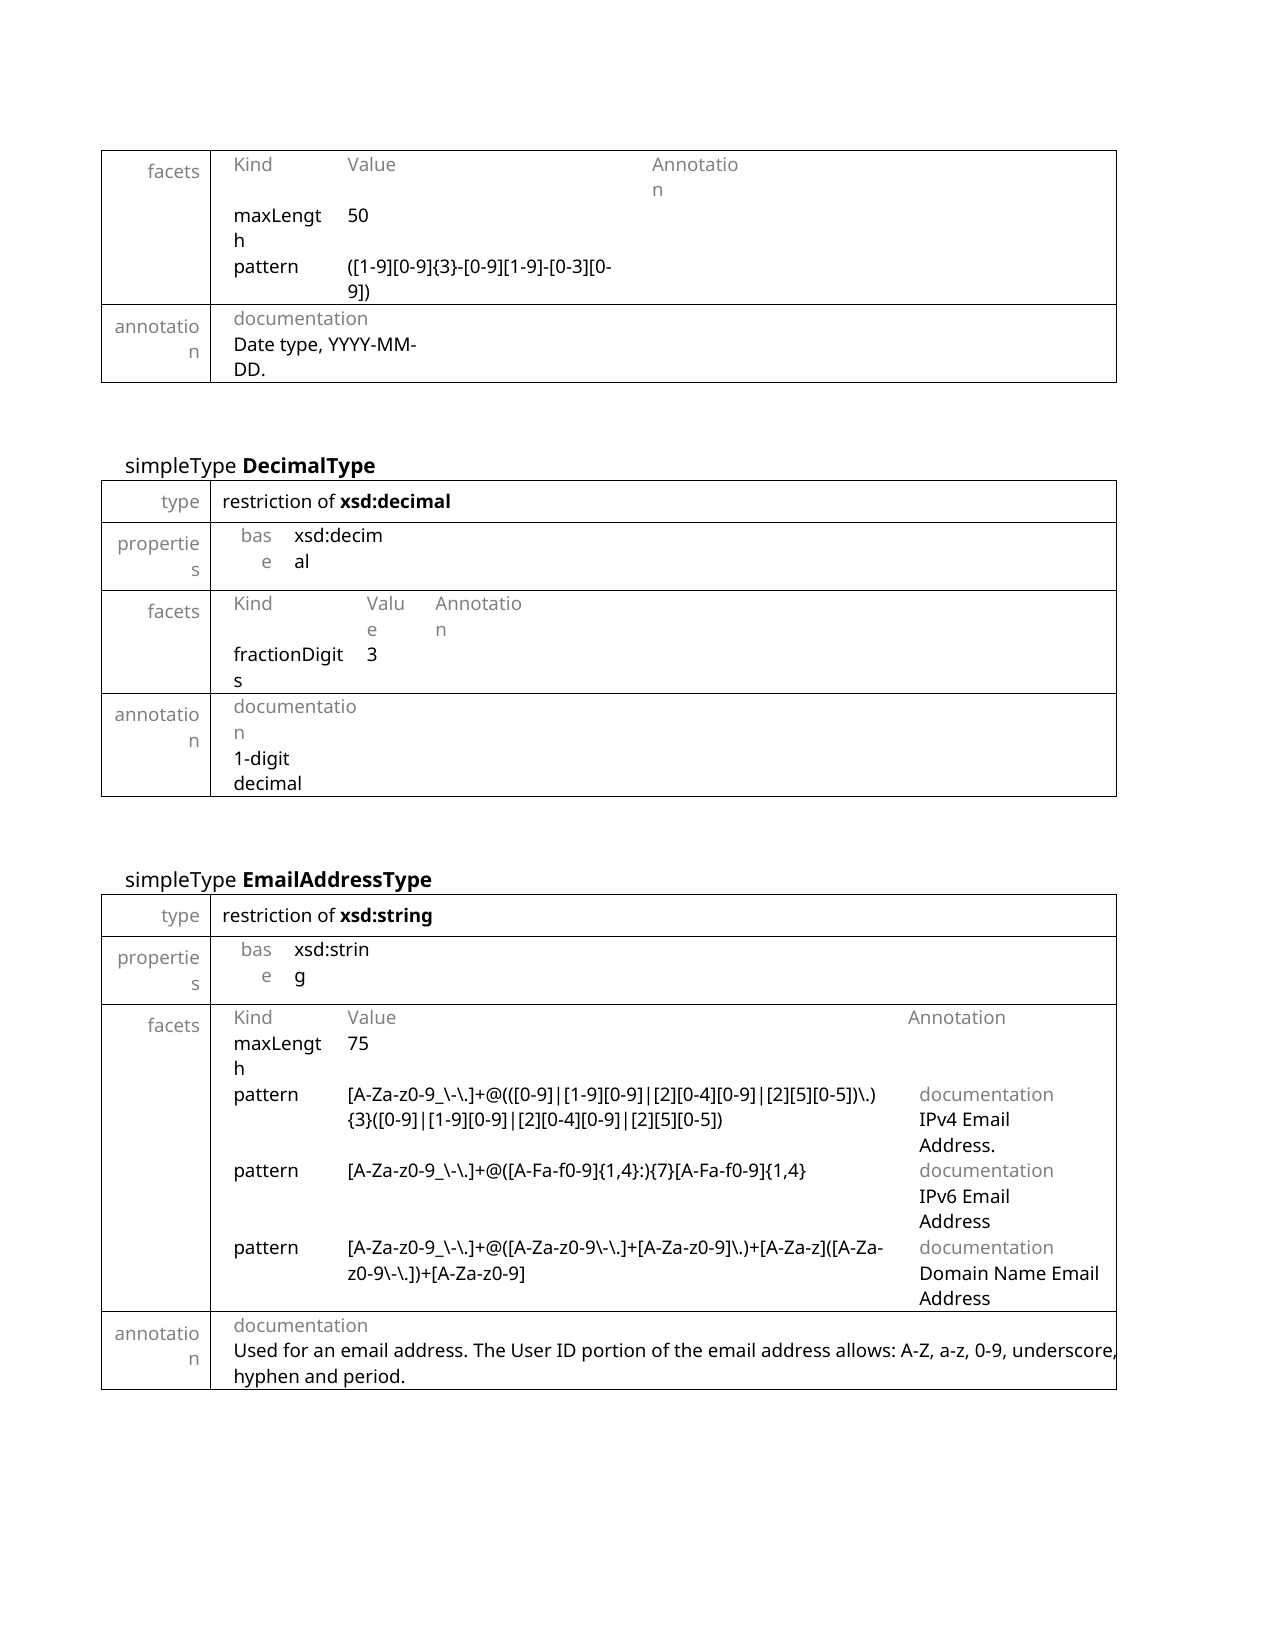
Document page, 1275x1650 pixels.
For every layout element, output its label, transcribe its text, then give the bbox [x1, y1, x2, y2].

table_cell [211, 937, 1116, 1003]
table_cell annotation [102, 1312, 210, 1389]
table_cell [211, 1005, 1116, 1311]
table_cell [211, 151, 1116, 304]
table_cell [211, 591, 1116, 693]
table_cell annotation [102, 694, 210, 796]
table_cell [211, 694, 1116, 796]
table_header type [102, 895, 210, 936]
table_cell facets [102, 591, 210, 693]
table_cell [211, 1312, 1116, 1389]
table_cell annotation [102, 305, 210, 382]
table_cell facets [102, 1005, 210, 1311]
table_header type [102, 481, 210, 522]
table_cell facets [102, 151, 210, 304]
table_cell [211, 523, 1116, 589]
text simpleType DecimalType [125, 451, 1150, 479]
table_cell [211, 305, 1116, 382]
table_header restriction of xsd:string [211, 895, 1116, 936]
text simpleType EmailAddressType [125, 865, 1150, 893]
table_cell properties [102, 937, 210, 1003]
table_header restriction of xsd:decimal [211, 481, 1116, 522]
table_cell properties [102, 523, 210, 589]
